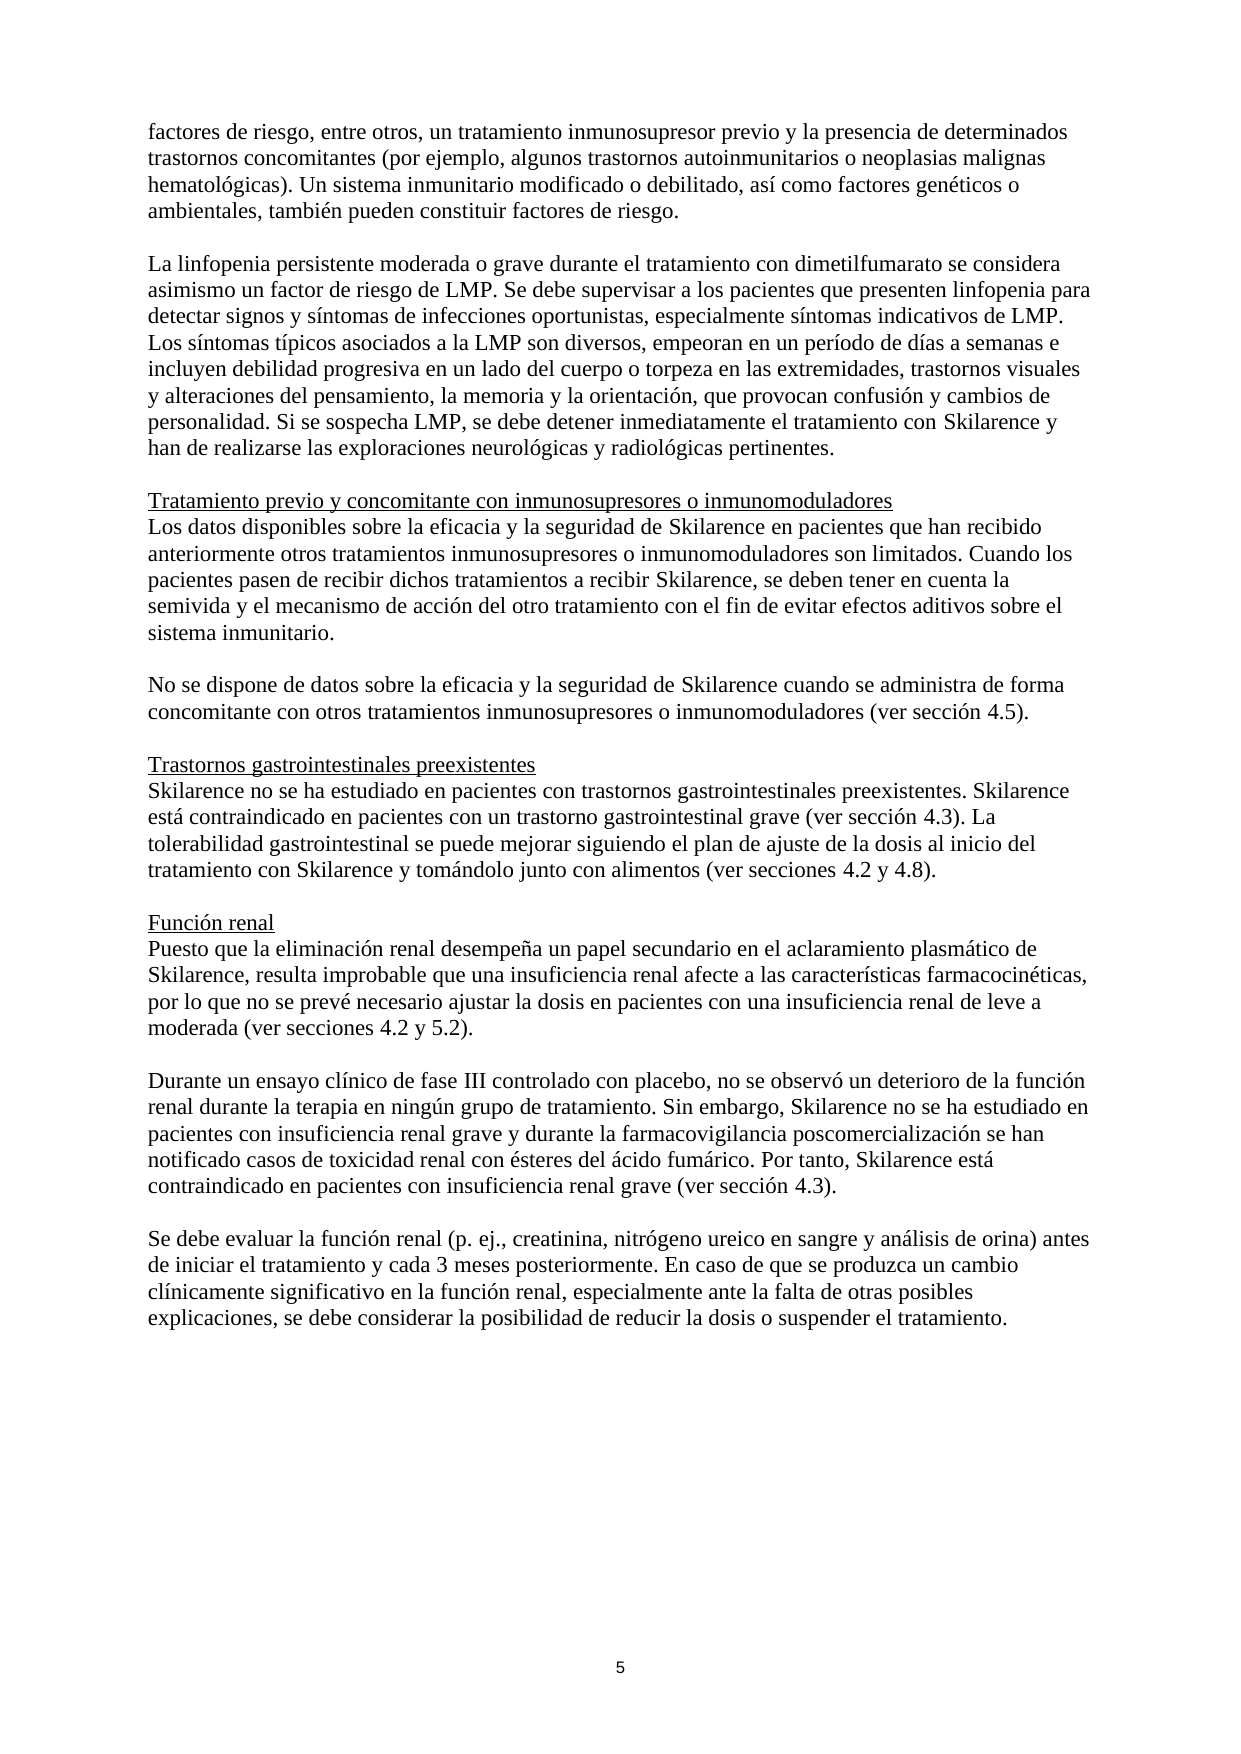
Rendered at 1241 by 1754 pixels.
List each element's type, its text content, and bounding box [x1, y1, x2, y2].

text Función renal [148, 909, 1092, 935]
text Los datos disponibles sobre la eficacia y la seguridad de Skilarence en pacientes que han recibido anteriormente otros tratamientos inmunosupresores o inmunomoduladores son limitados. Cuando los pacientes pasen de recibir dichos tratamientos a recibir Skilarence, se deben tener en cuenta la semivida y el mecanismo de acción del otro tratamiento con el fin de evitar efectos aditivos sobre el sistema inmunitario. [148, 513, 1092, 645]
text Skilarence no se ha estudiado en pacientes con trastornos gastrointestinales preexistentes. Skilarence está contraindicado en pacientes con un trastorno gastrointestinal grave (ver sección 4.3). La tolerabilidad gastrointestinal se puede mejorar siguiendo el plan de ajuste de la dosis al inicio del tratamiento con Skilarence y tomándolo junto con alimentos (ver secciones 4.2 y 4.8). [148, 777, 1092, 882]
text Durante un ensayo clínico de fase III controlado con placebo, no se observó un deterioro de la función renal durante la terapia en ningún grupo de tratamiento. Sin embargo, Skilarence no se ha estudiado en pacientes con insuficiencia renal grave y durante la farmacovigilancia poscomercialización se han notificado casos de toxicidad renal con ésteres del ácido fumárico. Por tanto, Skilarence está contraindicado en pacientes con insuficiencia renal grave (ver sección 4.3). [148, 1067, 1092, 1199]
text Puesto que la eliminación renal desempeña un papel secundario en el aclaramiento plasmático de Skilarence, resulta improbable que una insuficiencia renal afecte a las características farmacocinéticas, por lo que no se prevé necesario ajustar la dosis en pacientes con una insuficiencia renal de leve a moderada (ver secciones 4.2 y 5.2). [148, 935, 1092, 1041]
text Se debe evaluar la función renal (p. ej., creatinina, nitrógeno ureico en sangre y análisis de orina) antes de iniciar el tratamiento y cada 3 meses posteriormente. En caso de que se produzca un cambio clínicamente significativo en la función renal, especialmente ante la falta de otras posibles explicaciones, se debe considerar la posibilidad de reducir la dosis o suspender el tratamiento. [148, 1225, 1092, 1330]
text Tratamiento previo y concomitante con inmunosupresores o inmunomoduladores [148, 487, 1092, 513]
text La linfopenia persistente moderada o grave durante el tratamiento con dimetilfumarato se considera asimismo un factor de riesgo de LMP. Se debe supervisar a los pacientes que presenten linfopenia para detectar signos y síntomas de infecciones oportunistas, especialmente síntomas indicativos de LMP. Los síntomas típicos asociados a la LMP son diversos, empeoran en un período de días a semanas e incluyen debilidad progresiva en un lado del cuerpo o torpeza en las extremidades, trastornos visuales y alteraciones del pensamiento, la memoria y la orientación, que provocan confusión y cambios de personalidad. Si se sospecha LMP, se debe detener inmediatamente el tratamiento con Skilarence y han de realizarse las exploraciones neurológicas y radiológicas pertinentes. [148, 250, 1092, 461]
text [148, 118, 1092, 223]
text No se dispone de datos sobre la eficacia y la seguridad de Skilarence cuando se administra de forma concomitante con otros tratamientos inmunosupresores o inmunomoduladores (ver sección 4.5). [148, 672, 1092, 724]
text Trastornos gastrointestinales preexistentes [148, 751, 1092, 777]
